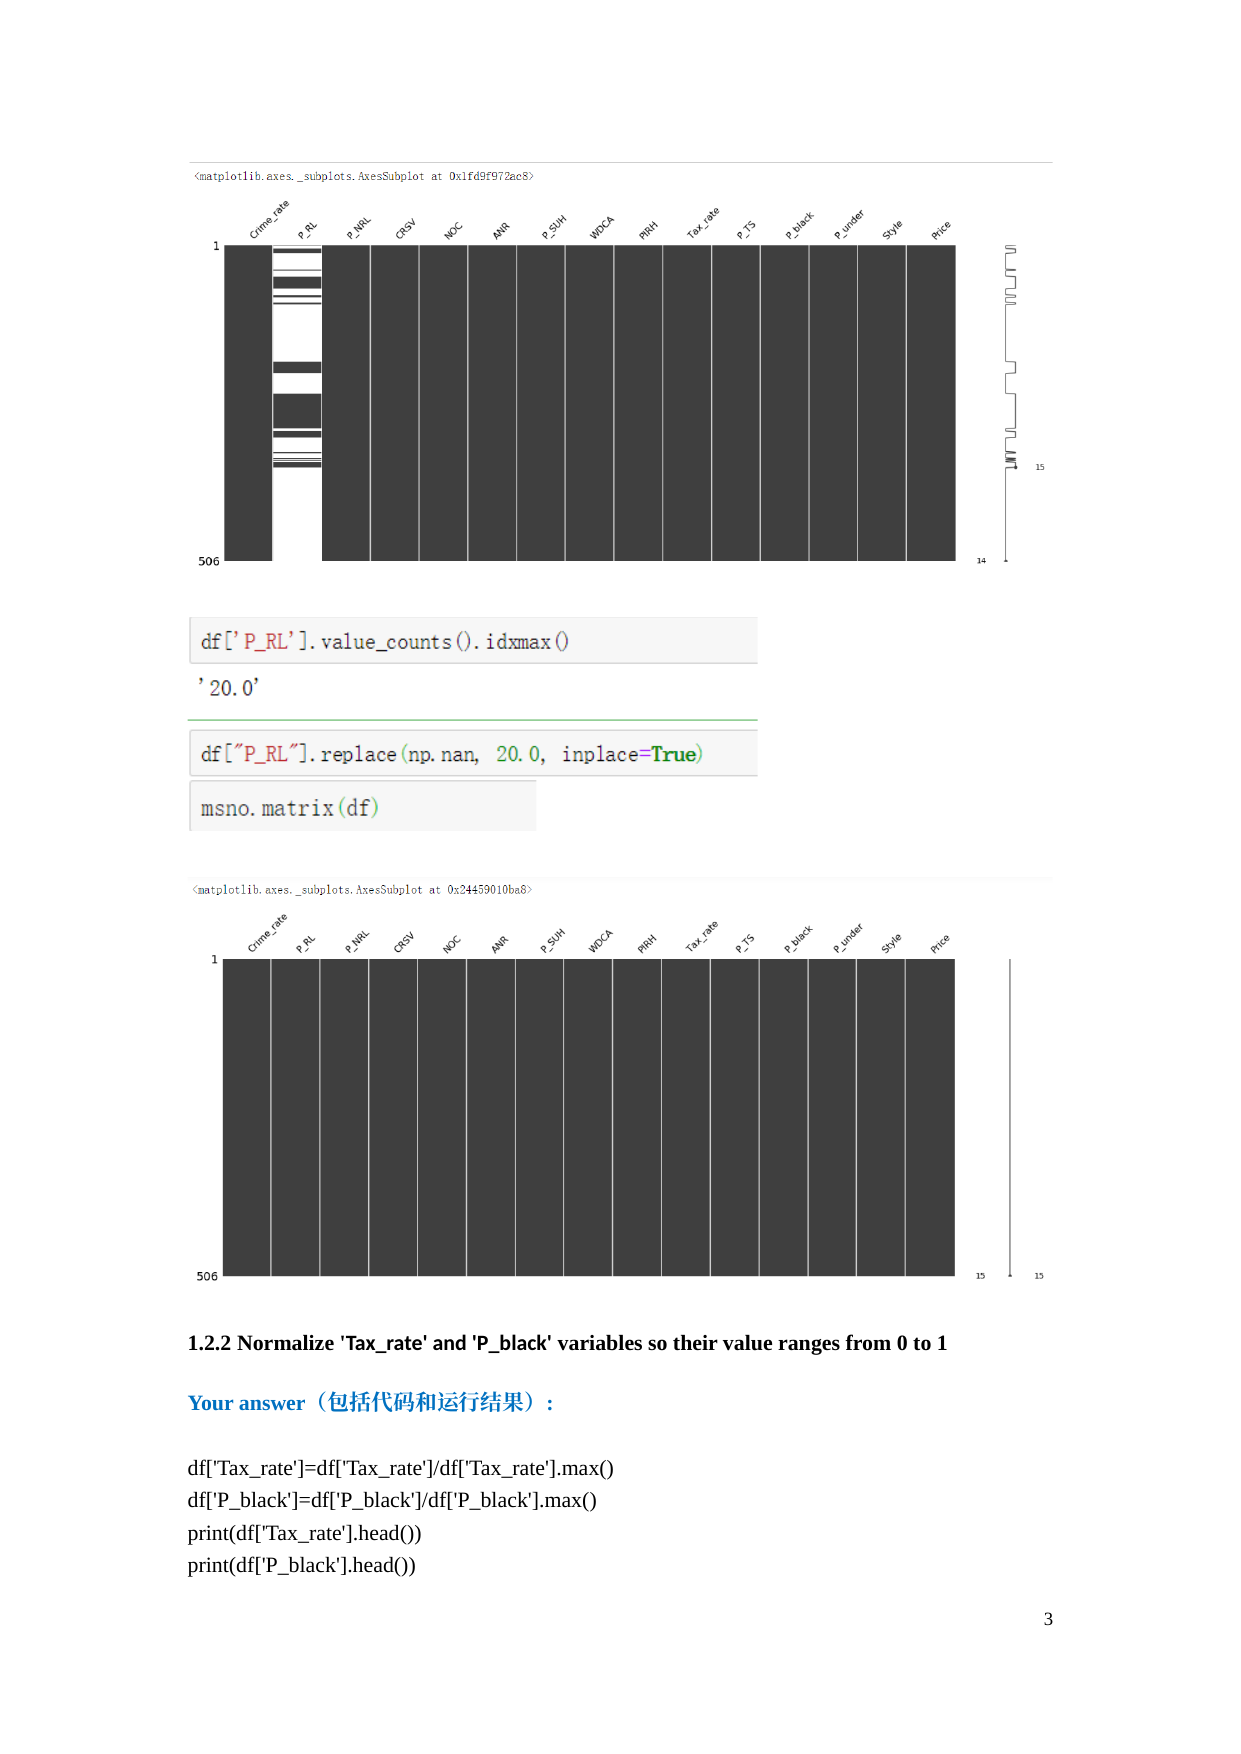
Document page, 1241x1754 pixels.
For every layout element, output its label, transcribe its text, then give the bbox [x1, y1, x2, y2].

text print(df['Tax_rate'].head()) [187, 1516, 1053, 1549]
text df['Tax_rate']=df['Tax_rate']/df['Tax_rate'].max() [187, 1451, 1053, 1484]
picture [187, 877, 1053, 1294]
subtitle 1.2.2 Normalize 'Tax_rate' and 'P_black' variables so their value ranges from 0 to 1 [187, 1327, 1053, 1359]
text df['P_black']=df['P_black']/df['P_black'].max() [187, 1484, 1053, 1516]
picture [187, 617, 758, 831]
text Your answer（包括代码和运行结果）: [187, 1386, 1053, 1419]
picture [187, 162, 1053, 581]
text print(df['P_black'].head()) [187, 1549, 1053, 1581]
